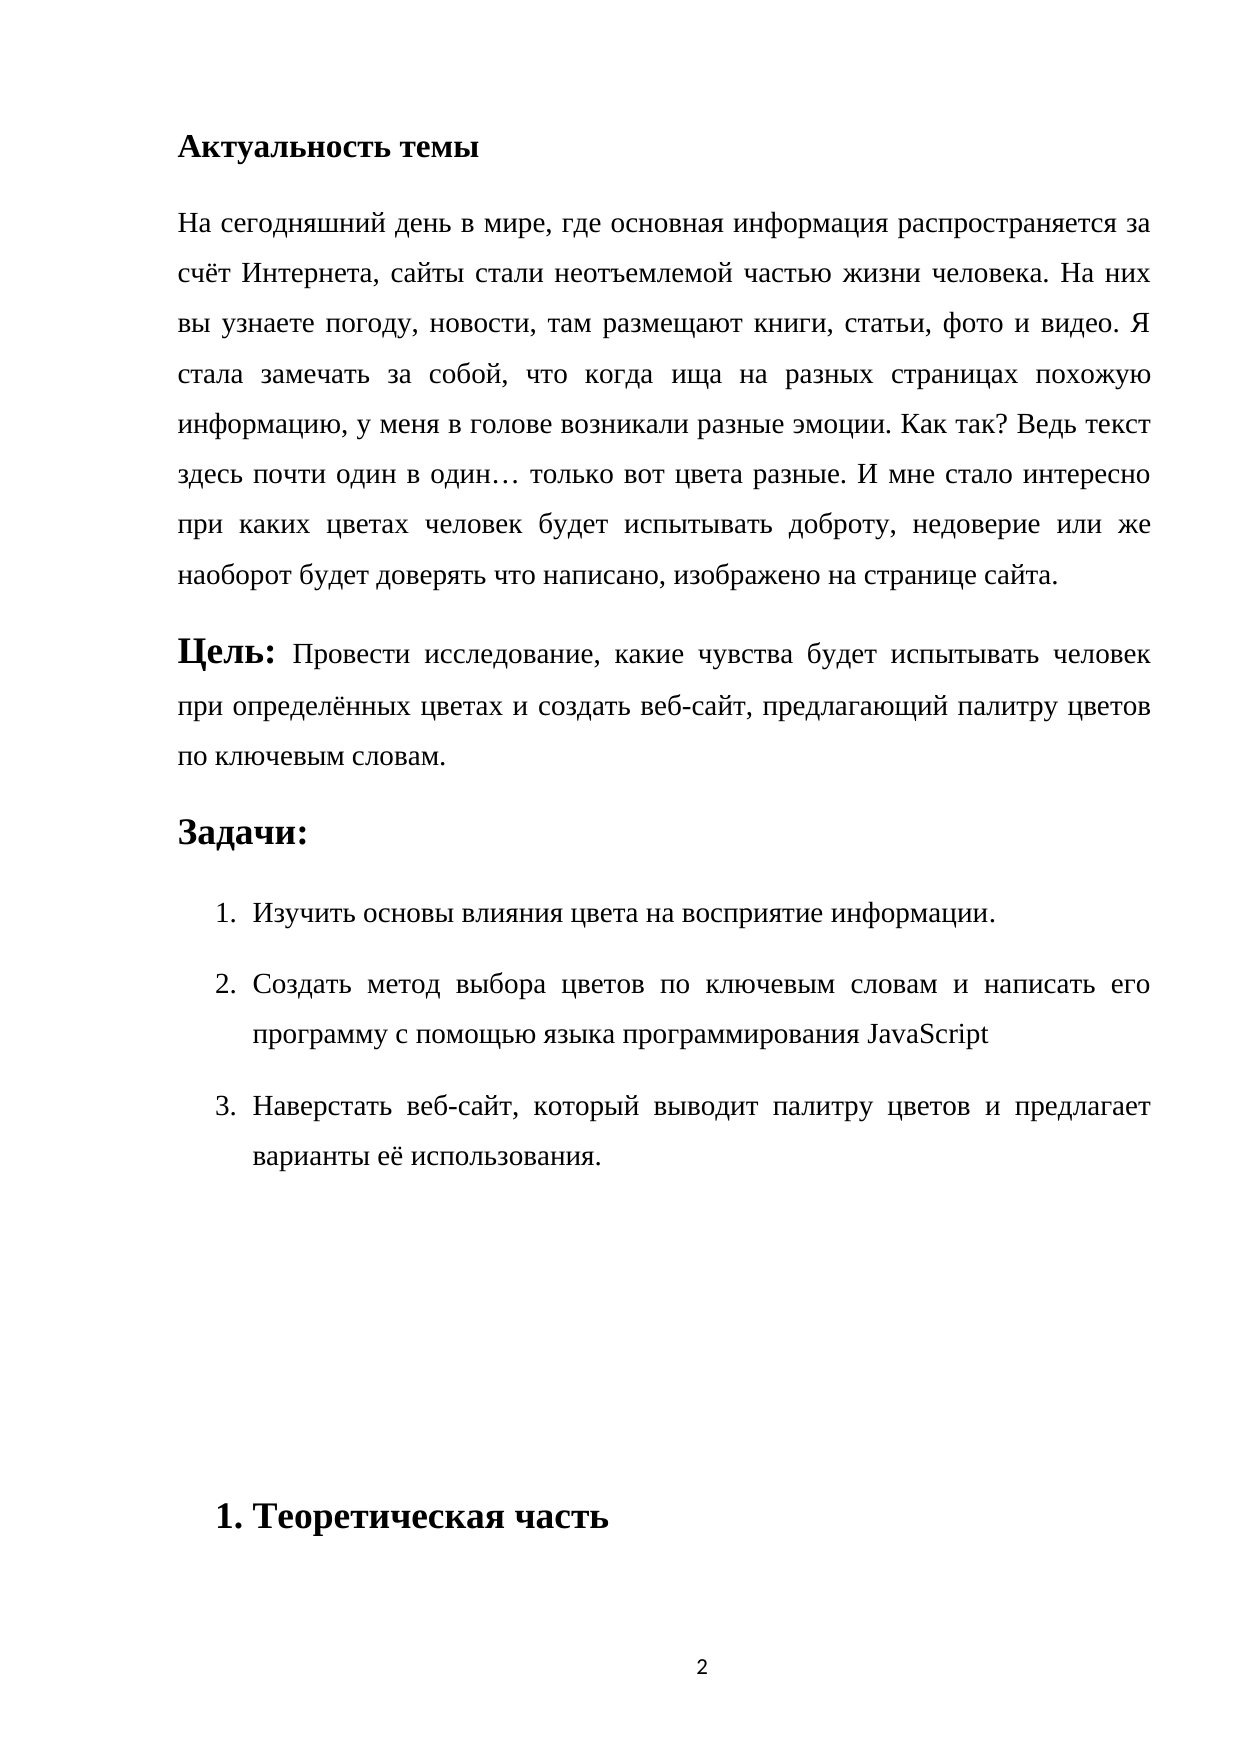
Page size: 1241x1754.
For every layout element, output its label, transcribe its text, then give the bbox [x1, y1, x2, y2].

list Теоретическая часть [215, 1494, 1152, 1537]
list Изучить основы влияния цвета на восприятие информации. [215, 895, 1152, 928]
text На сегодняшний день в мире, где основная информация распространяется за счёт Интернета, сайты стали неотъемлемой частью жизни человека. На них вы узнаете погоду, новости, там размещают книги, статьи, фото и видео. Я стала замечать за собой, что когда ища на разных страницах похожую информацию, у меня в голове возникали разные эмоции. Как так? Ведь текст здесь почти один в один… только вот цвета разные. И мне стало интересно при каких цветах человек будет испытывать доброту, недоверие или же наоборот будет доверять что написано, изображено на странице сайта. [177, 205, 1152, 591]
text Актуальность темы [177, 126, 1152, 165]
list Наверстать веб-сайт, который выводит палитру цветов и предлагает варианты её использования. [215, 1088, 1152, 1171]
text Задачи: [177, 809, 1152, 853]
list Создать метод выбора цветов по ключевым словам и написать его программу с помощью языка программирования JavaScript [215, 966, 1152, 1050]
text Цель: Провести исследование, какие чувства будет испытывать человек при определённых цветах и создать веб-сайт, предлагающий палитру цветов по ключевым словам. [177, 628, 1152, 772]
